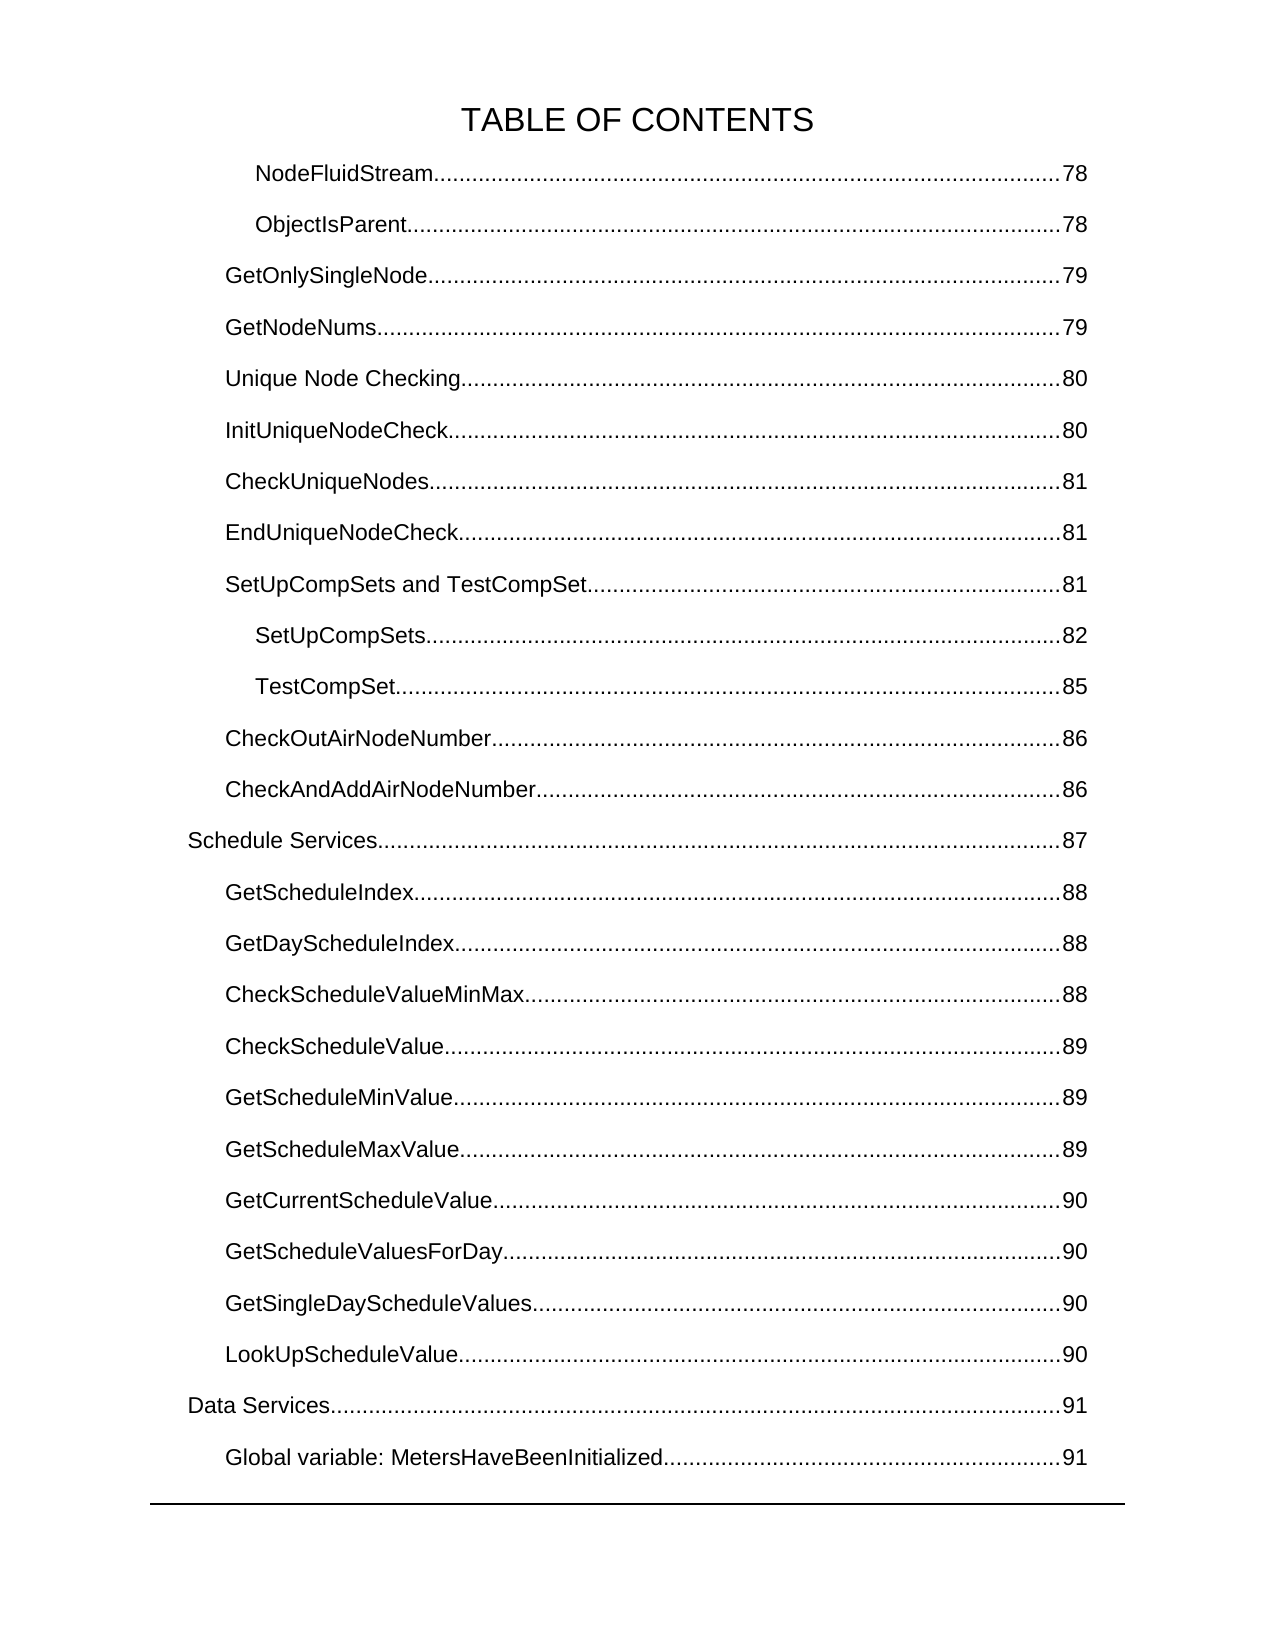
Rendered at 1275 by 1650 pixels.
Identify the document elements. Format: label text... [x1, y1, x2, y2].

text Global variable: MetersHaveBeenInitialized 91 [225, 1444, 975, 1470]
text CheckScheduleValue 89 [225, 1033, 975, 1059]
text NodeFluidStream 78 [255, 160, 975, 186]
text Unique Node Checking 80 [225, 365, 975, 392]
text GetScheduleMaxValue 89 [225, 1136, 975, 1162]
text CheckUniqueNodes 81 [225, 468, 975, 494]
text ObjectIsParent 78 [255, 211, 975, 237]
text GetOnlySingleNode 79 [225, 262, 975, 289]
text GetSingleDayScheduleValues 90 [225, 1289, 975, 1316]
text CheckScheduleValueMinMax 88 [225, 981, 975, 1008]
text TestCompSet 85 [255, 673, 975, 700]
text CheckOutAirNodeNumber 86 [225, 725, 975, 751]
text InitUniqueNodeCheck 80 [225, 417, 975, 443]
text GetNodeNums 79 [225, 314, 975, 340]
text SetUpCompSets and TestCompSet 81 [225, 571, 975, 597]
text Schedule Services 87 [187, 827, 975, 854]
text GetScheduleMinValue 89 [225, 1084, 975, 1111]
text CheckAndAddAirNodeNumber 86 [225, 776, 975, 802]
text GetCurrentScheduleValue 90 [225, 1187, 975, 1213]
text SetUpCompSets 82 [255, 622, 975, 648]
text Data Services 91 [187, 1392, 975, 1419]
text GetScheduleValuesForDay 90 [225, 1238, 975, 1264]
text LookUpScheduleValue 90 [225, 1341, 975, 1367]
text EndUniqueNodeCheck 81 [225, 519, 975, 546]
text GetDayScheduleIndex 88 [225, 930, 975, 956]
text GetScheduleIndex 88 [225, 879, 975, 905]
